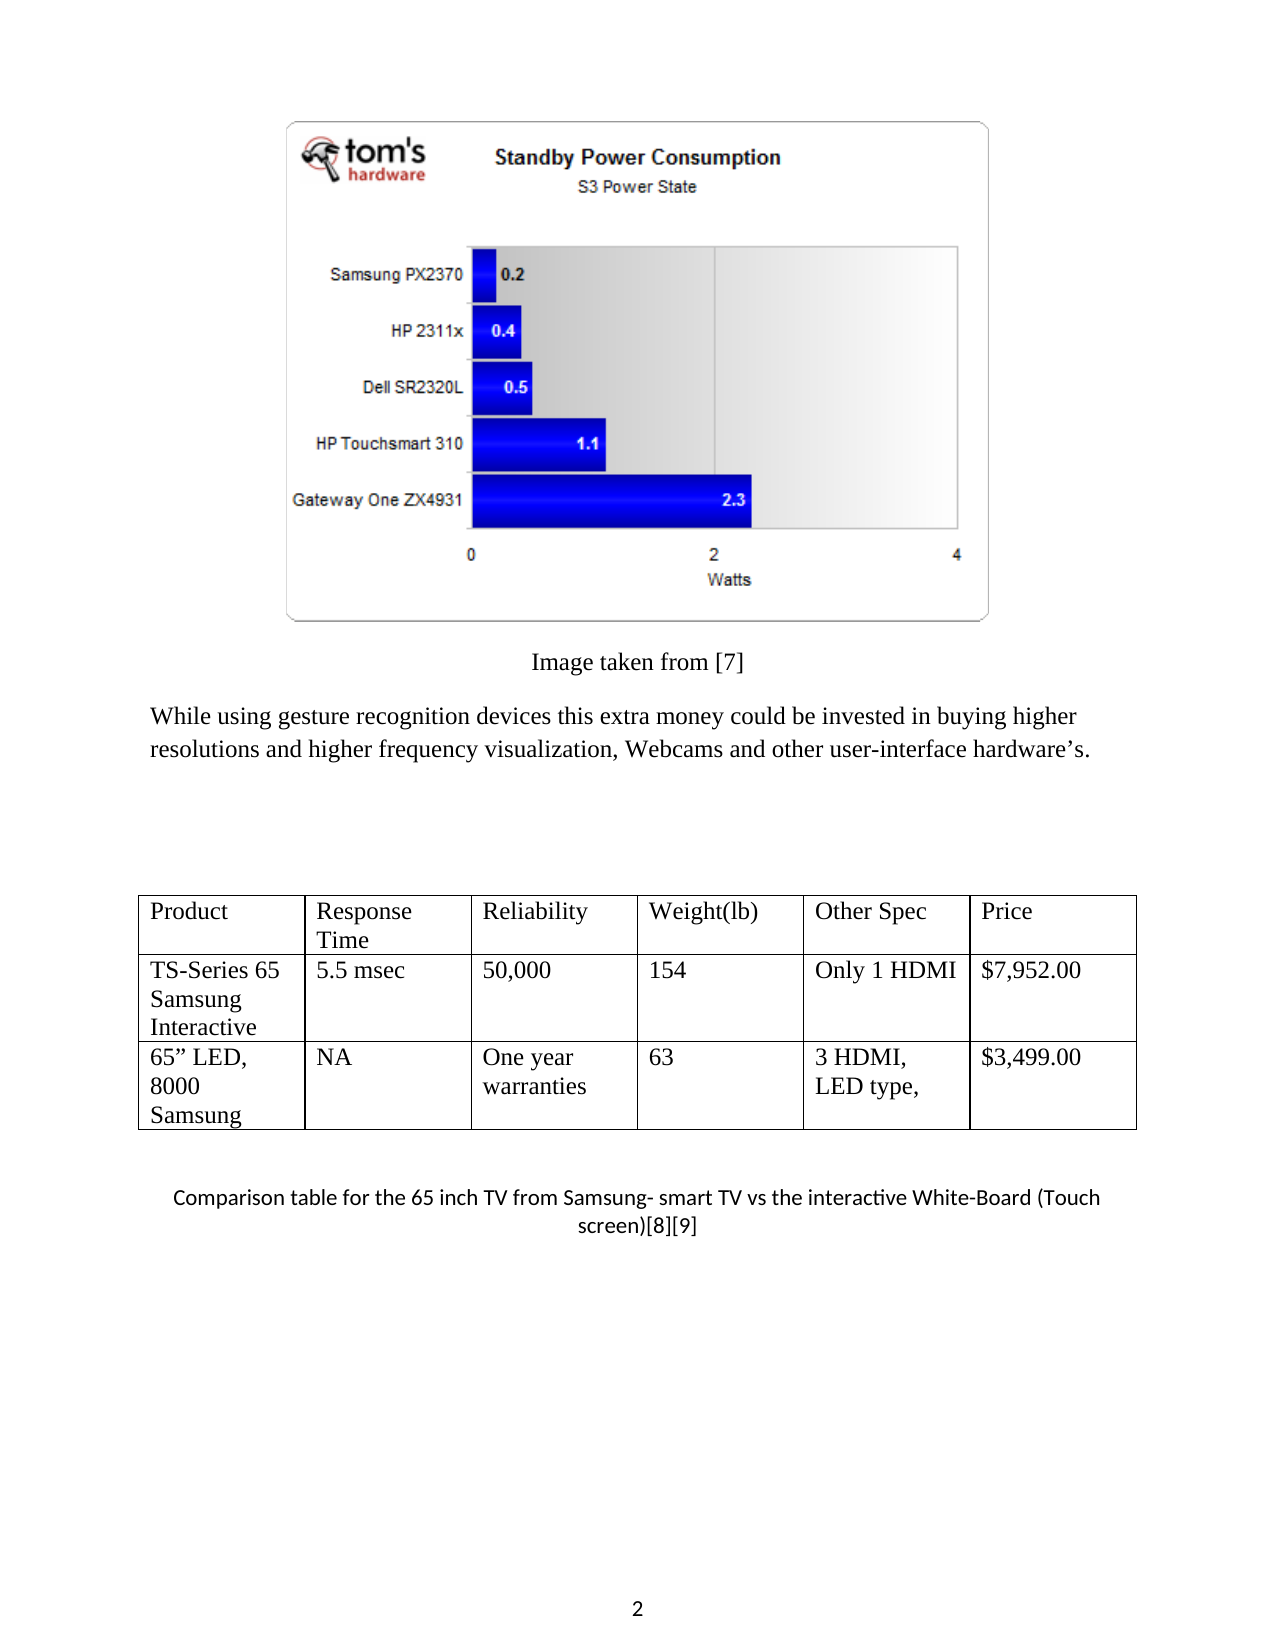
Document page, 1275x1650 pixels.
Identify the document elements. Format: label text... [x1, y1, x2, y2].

table_cell 5.5 msec [306, 955, 471, 1041]
table_cell 154 [638, 955, 803, 1041]
table_header Weight(lb) [638, 896, 803, 954]
table_cell 3 HDMI, LED type, [804, 1042, 969, 1128]
table_cell TS-Series 65 Samsung Interactive [139, 955, 304, 1041]
table_header Product [139, 896, 304, 954]
table_cell NA [306, 1042, 471, 1128]
table_header Price [971, 896, 1136, 954]
table_header Response Time [306, 896, 471, 954]
text Image taken from [7] [150, 647, 1125, 676]
table_cell 65” LED, 8000 Samsung [139, 1042, 304, 1128]
table_cell One year warranties [472, 1042, 637, 1128]
table_cell 50,000 [472, 955, 637, 1041]
picture [286, 121, 989, 622]
table_header Other Spec [804, 896, 969, 954]
table_cell $7,952.00 [971, 955, 1136, 1041]
table_cell Only 1 HDMI [804, 955, 969, 1041]
table_cell 63 [638, 1042, 803, 1128]
text Comparison table for the 65 inch TV from Samsung- smart TV vs the interactive White-Board (Touch screen)[8][9] [697, 1183, 1125, 1239]
text Comparison table for the 65 inch TV from Samsung- smart TV vs the interactive White-Board (Touch screen)[8][9] [150, 1183, 578, 1239]
table_cell $3,499.00 [971, 1042, 1136, 1128]
table_header Reliability [472, 896, 637, 954]
text While using gesture recognition devices this extra money could be invested in buying higher resolutions and higher frequency visualization, Webcams and other user-interface hardware’s. [150, 701, 1125, 762]
